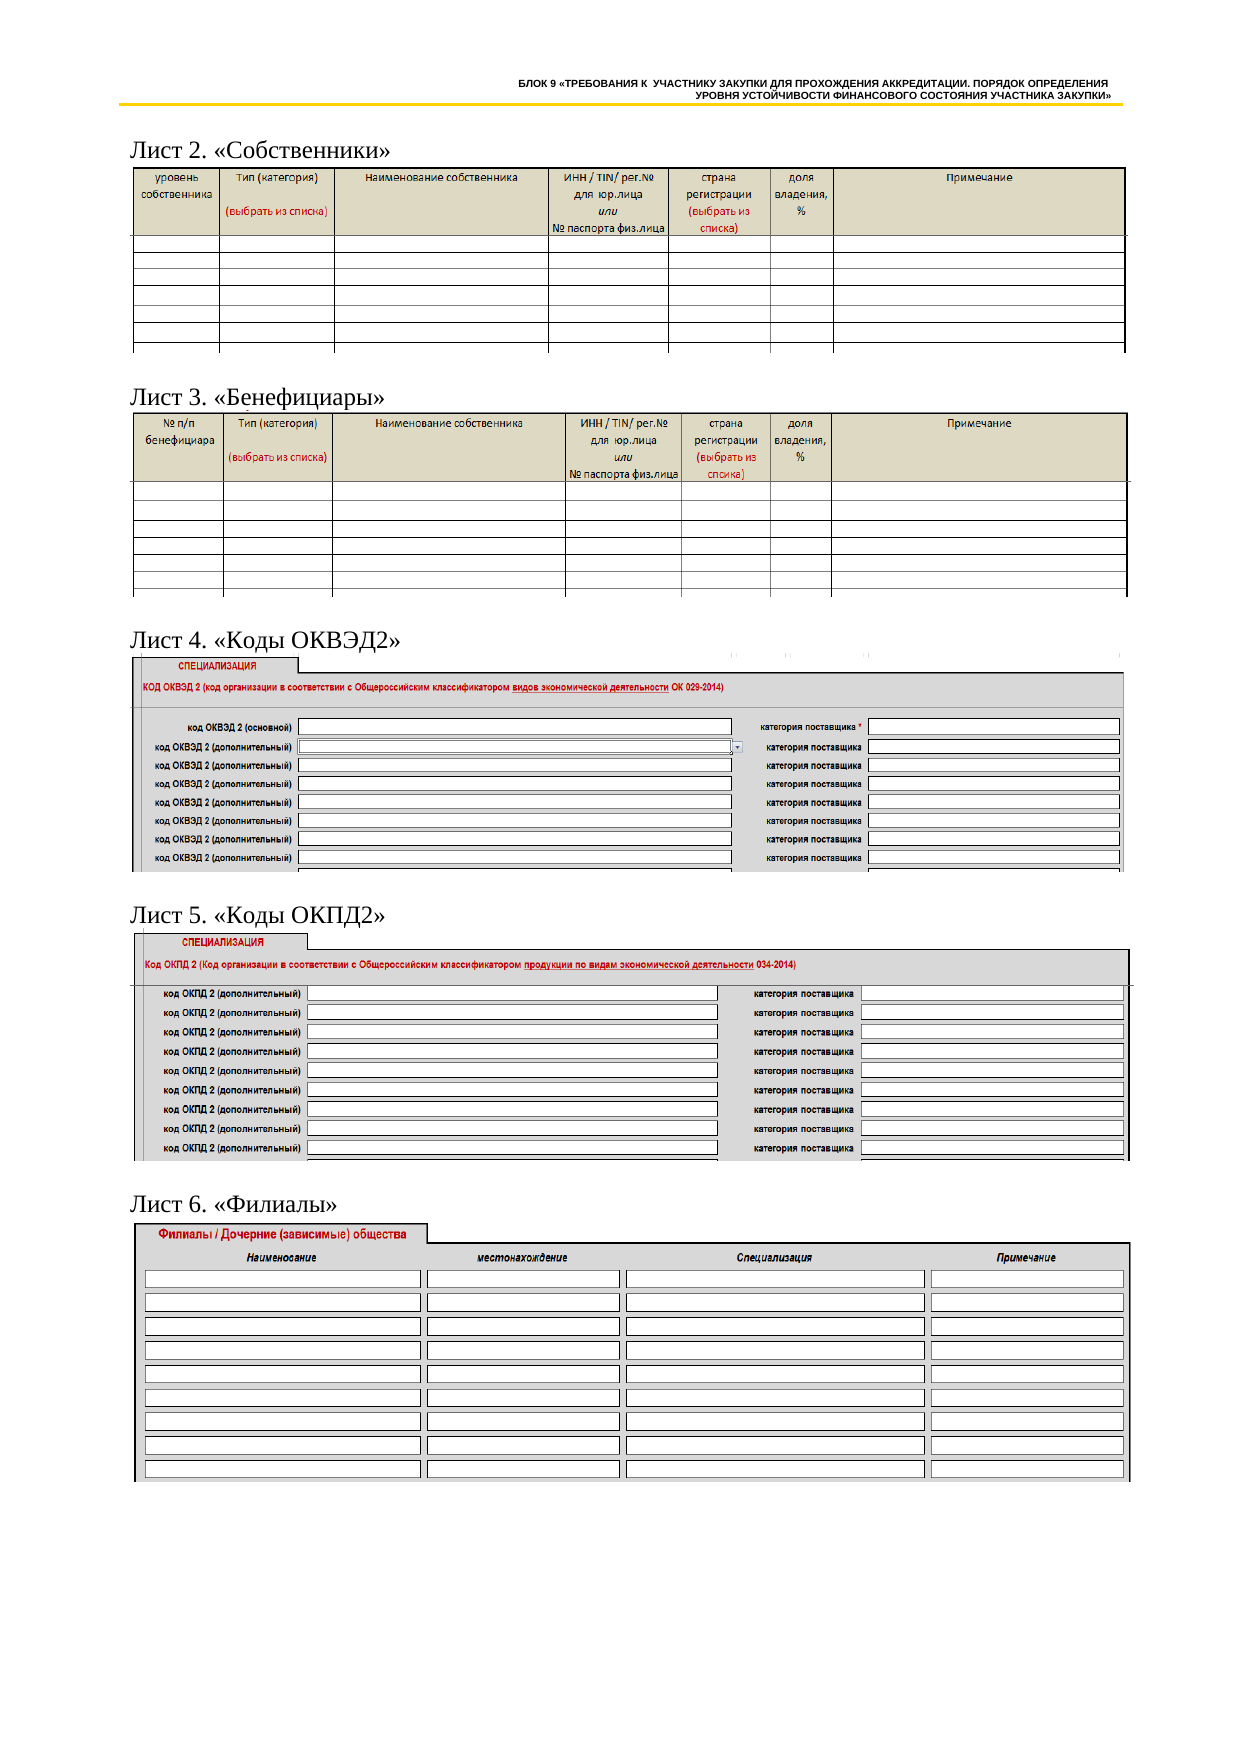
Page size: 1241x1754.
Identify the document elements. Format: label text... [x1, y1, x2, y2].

picture [129, 1217, 1136, 1482]
picture [129, 410, 1132, 597]
picture [129, 653, 1124, 872]
text Лист 2. «Собственники» [130, 135, 1134, 164]
text Лист 5. «Коды ОКПД2» [130, 900, 1134, 928]
text Лист 6. «Филиалы» [130, 1189, 1134, 1217]
picture [129, 928, 1134, 1161]
picture [129, 163, 1128, 353]
text Лист 3. «Бенефициары» [130, 382, 1134, 410]
